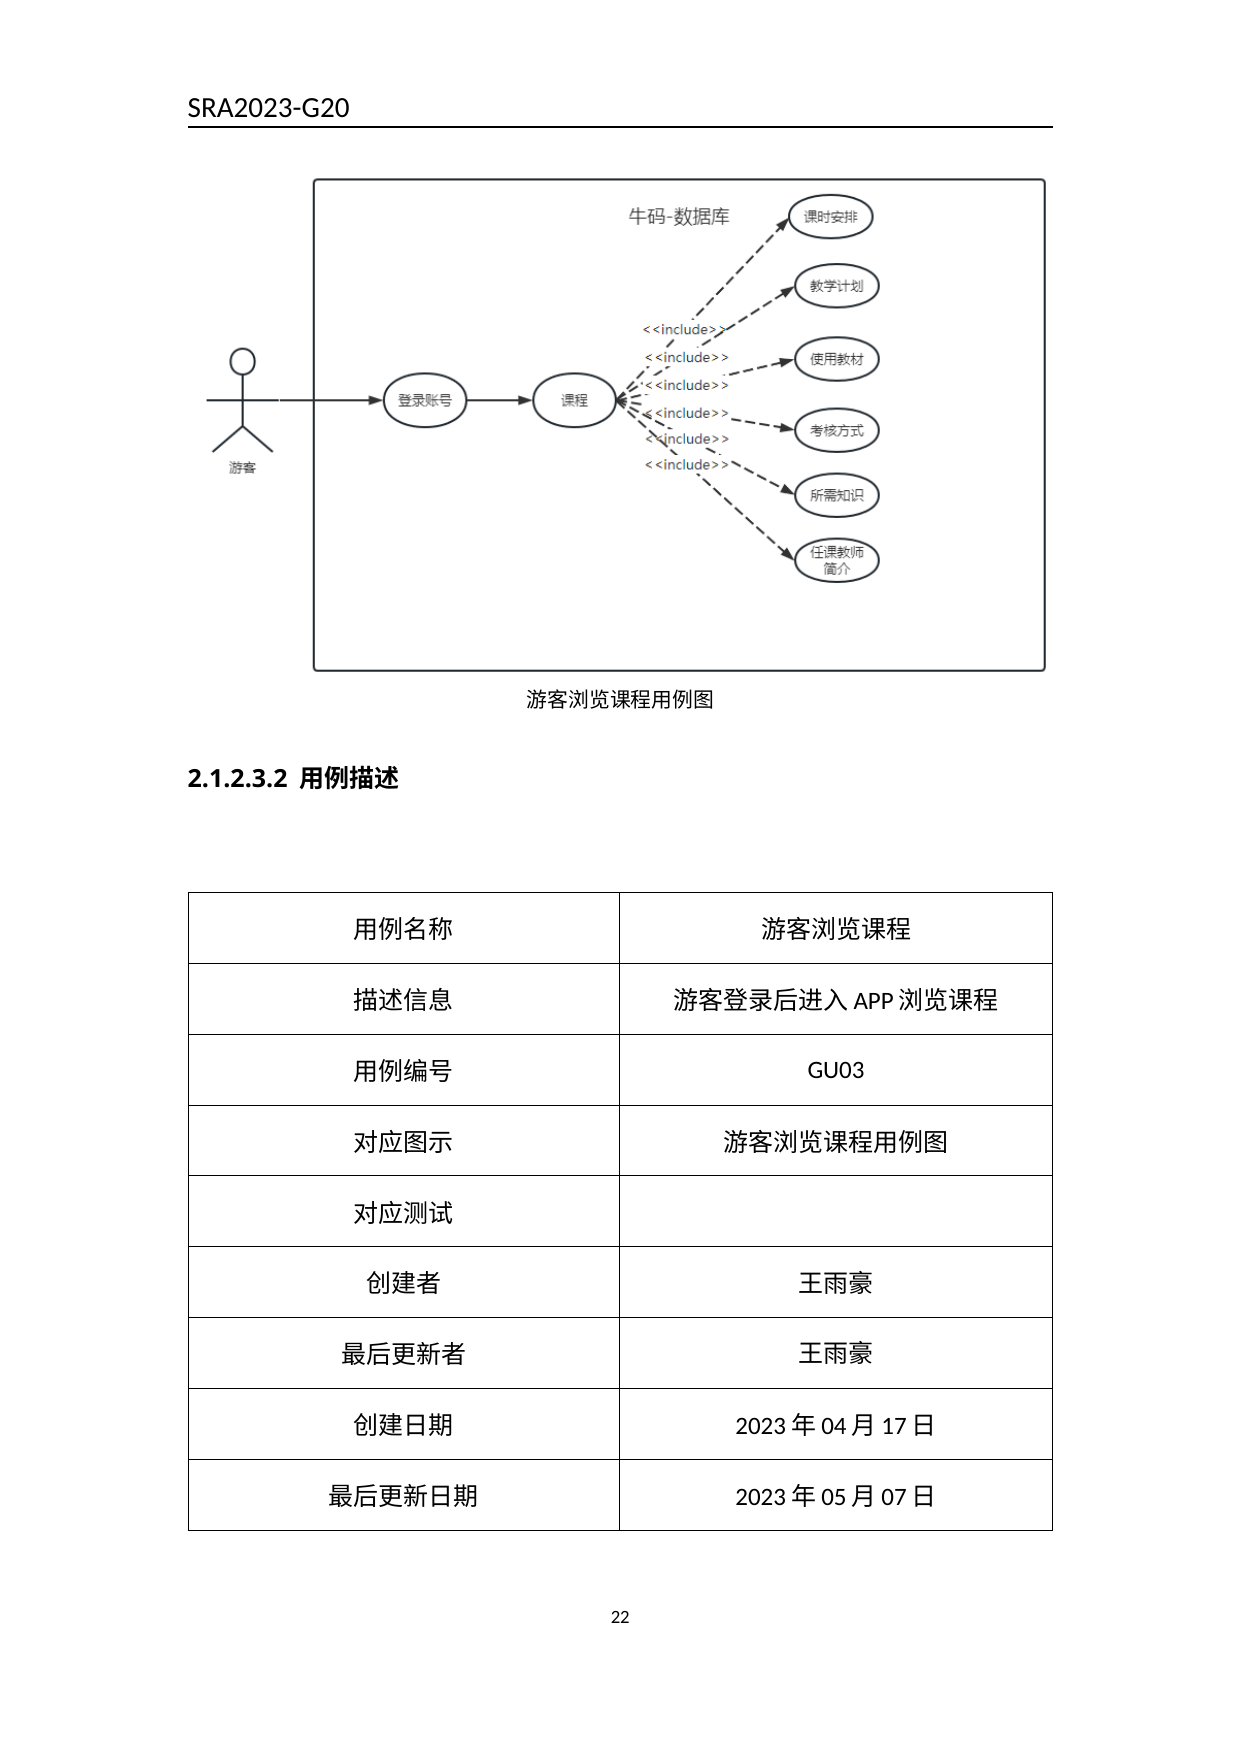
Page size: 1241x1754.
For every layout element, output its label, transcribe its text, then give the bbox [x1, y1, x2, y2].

table_cell 对应测试 [189, 1176, 619, 1246]
table_cell 2023年04月17日 [620, 1389, 1052, 1459]
picture [187, 165, 1053, 679]
table_cell 2023年05月07日 [620, 1460, 1052, 1529]
table_cell 用例编号 [189, 1035, 619, 1104]
table_header 游客浏览课程 [620, 893, 1052, 963]
table_cell 创建日期 [189, 1389, 619, 1459]
table_header 用例名称 [189, 893, 619, 963]
text 游客浏览课程用例图 [187, 682, 1053, 714]
table_cell 最后更新日期 [189, 1460, 619, 1529]
table_cell 王雨豪 [620, 1247, 1052, 1317]
table_cell 对应图示 [189, 1106, 619, 1175]
table_cell 描述信息 [189, 964, 619, 1034]
table_cell [620, 1176, 1052, 1246]
table_cell 最后更新者 [189, 1318, 619, 1388]
table_cell 王雨豪 [620, 1318, 1052, 1388]
table_cell GU03 [620, 1035, 1052, 1104]
subtitle 用例描述 [187, 744, 1053, 809]
table_cell 游客浏览课程用例图 [620, 1106, 1052, 1175]
table_cell 游客登录后进入APP浏览课程 [620, 964, 1052, 1034]
table_cell 创建者 [189, 1247, 619, 1317]
